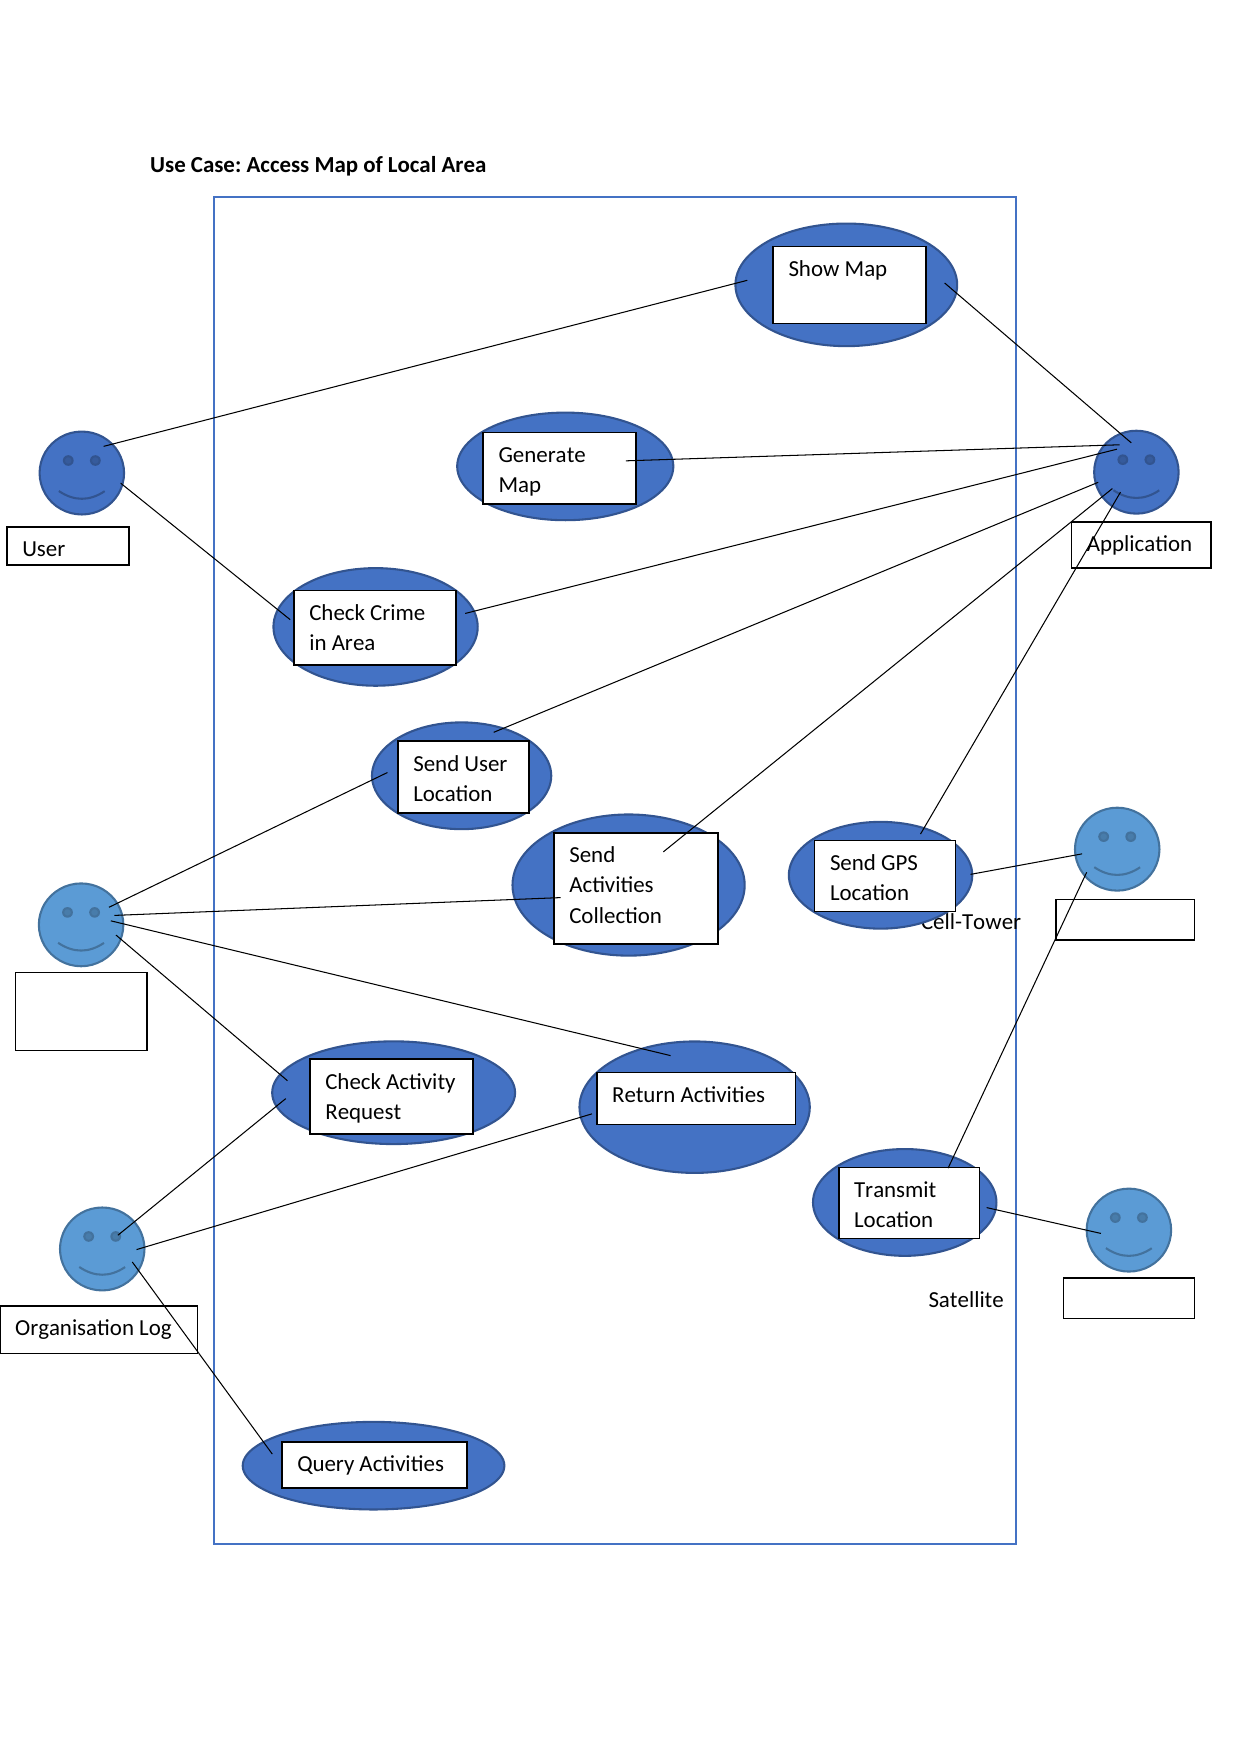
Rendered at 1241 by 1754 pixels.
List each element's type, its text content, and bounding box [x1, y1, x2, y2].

text Use Case: Access Map of Local Area [150, 150, 1090, 178]
